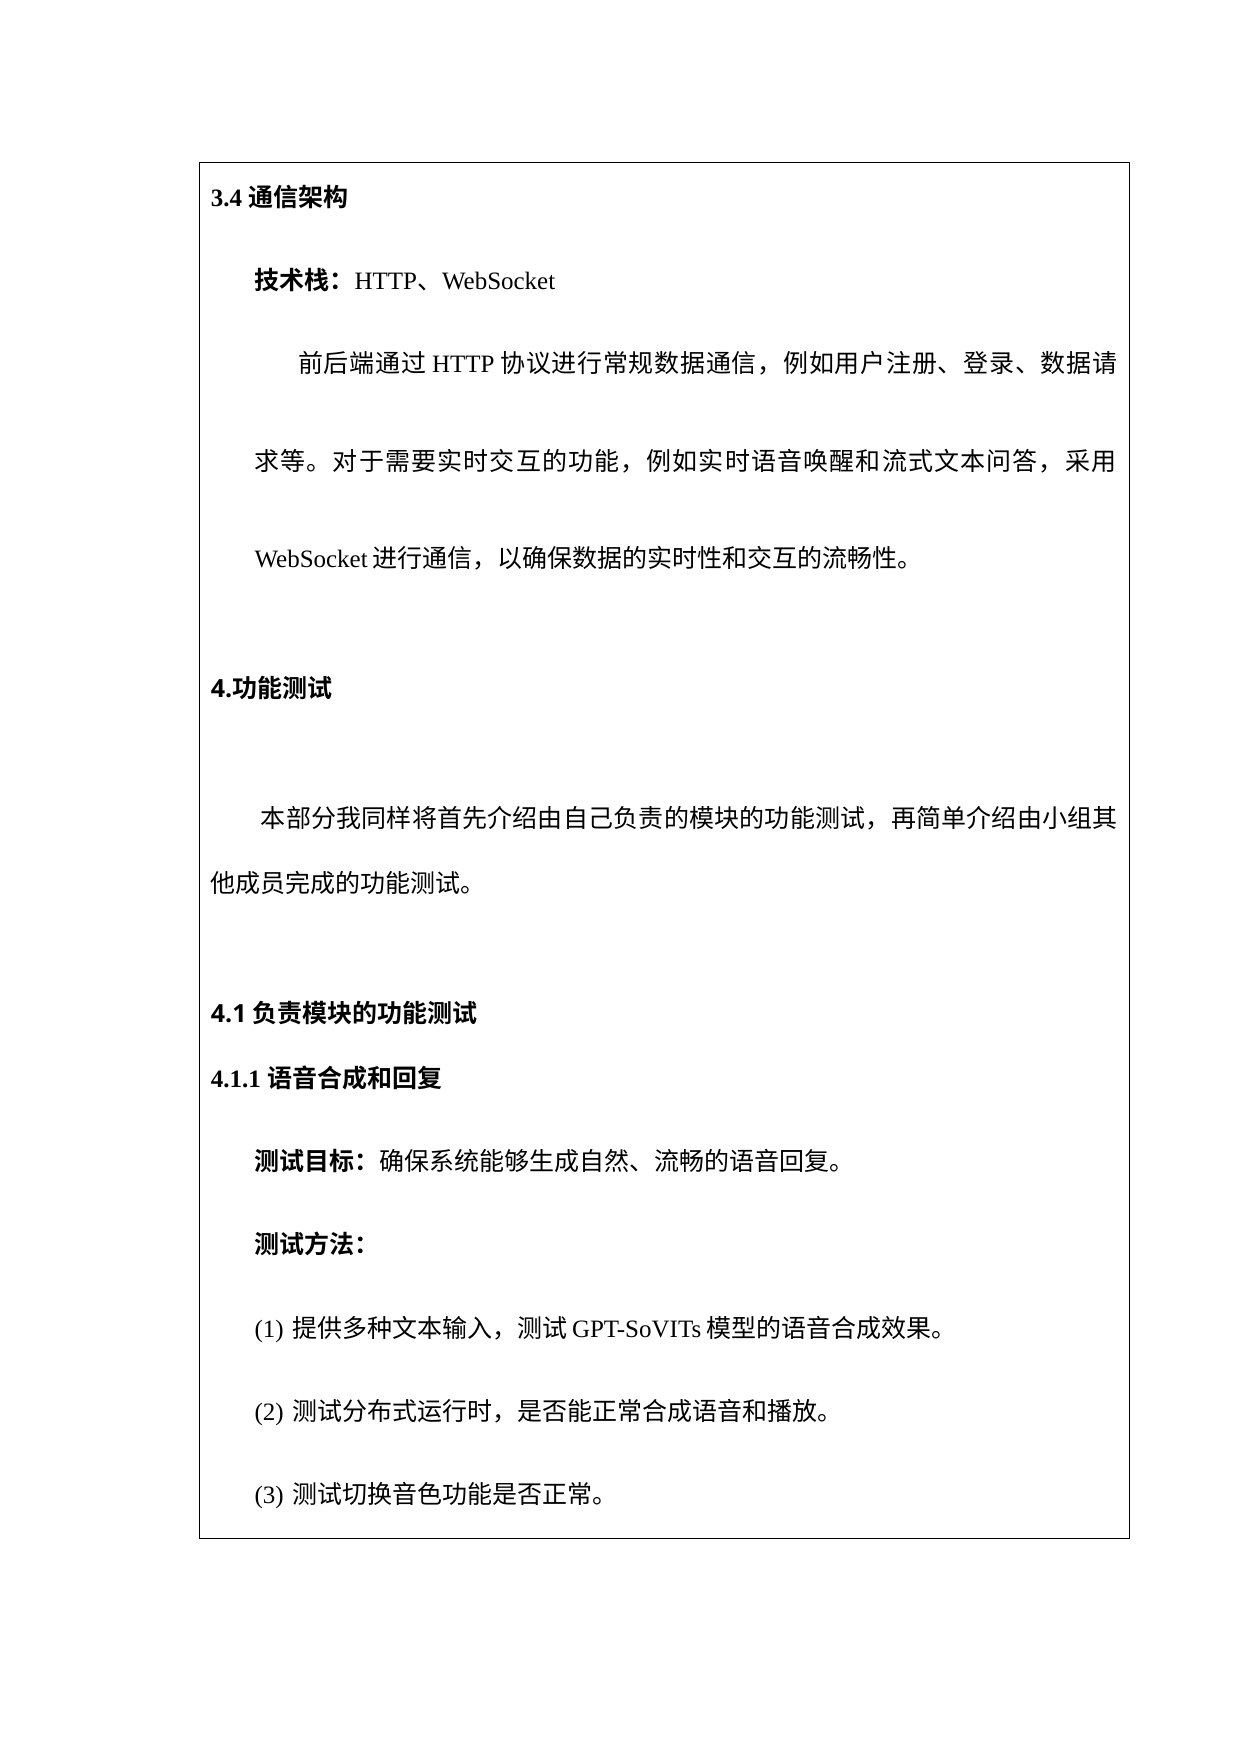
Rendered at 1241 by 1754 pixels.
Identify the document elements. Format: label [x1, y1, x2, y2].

table_header [200, 163, 1129, 1537]
